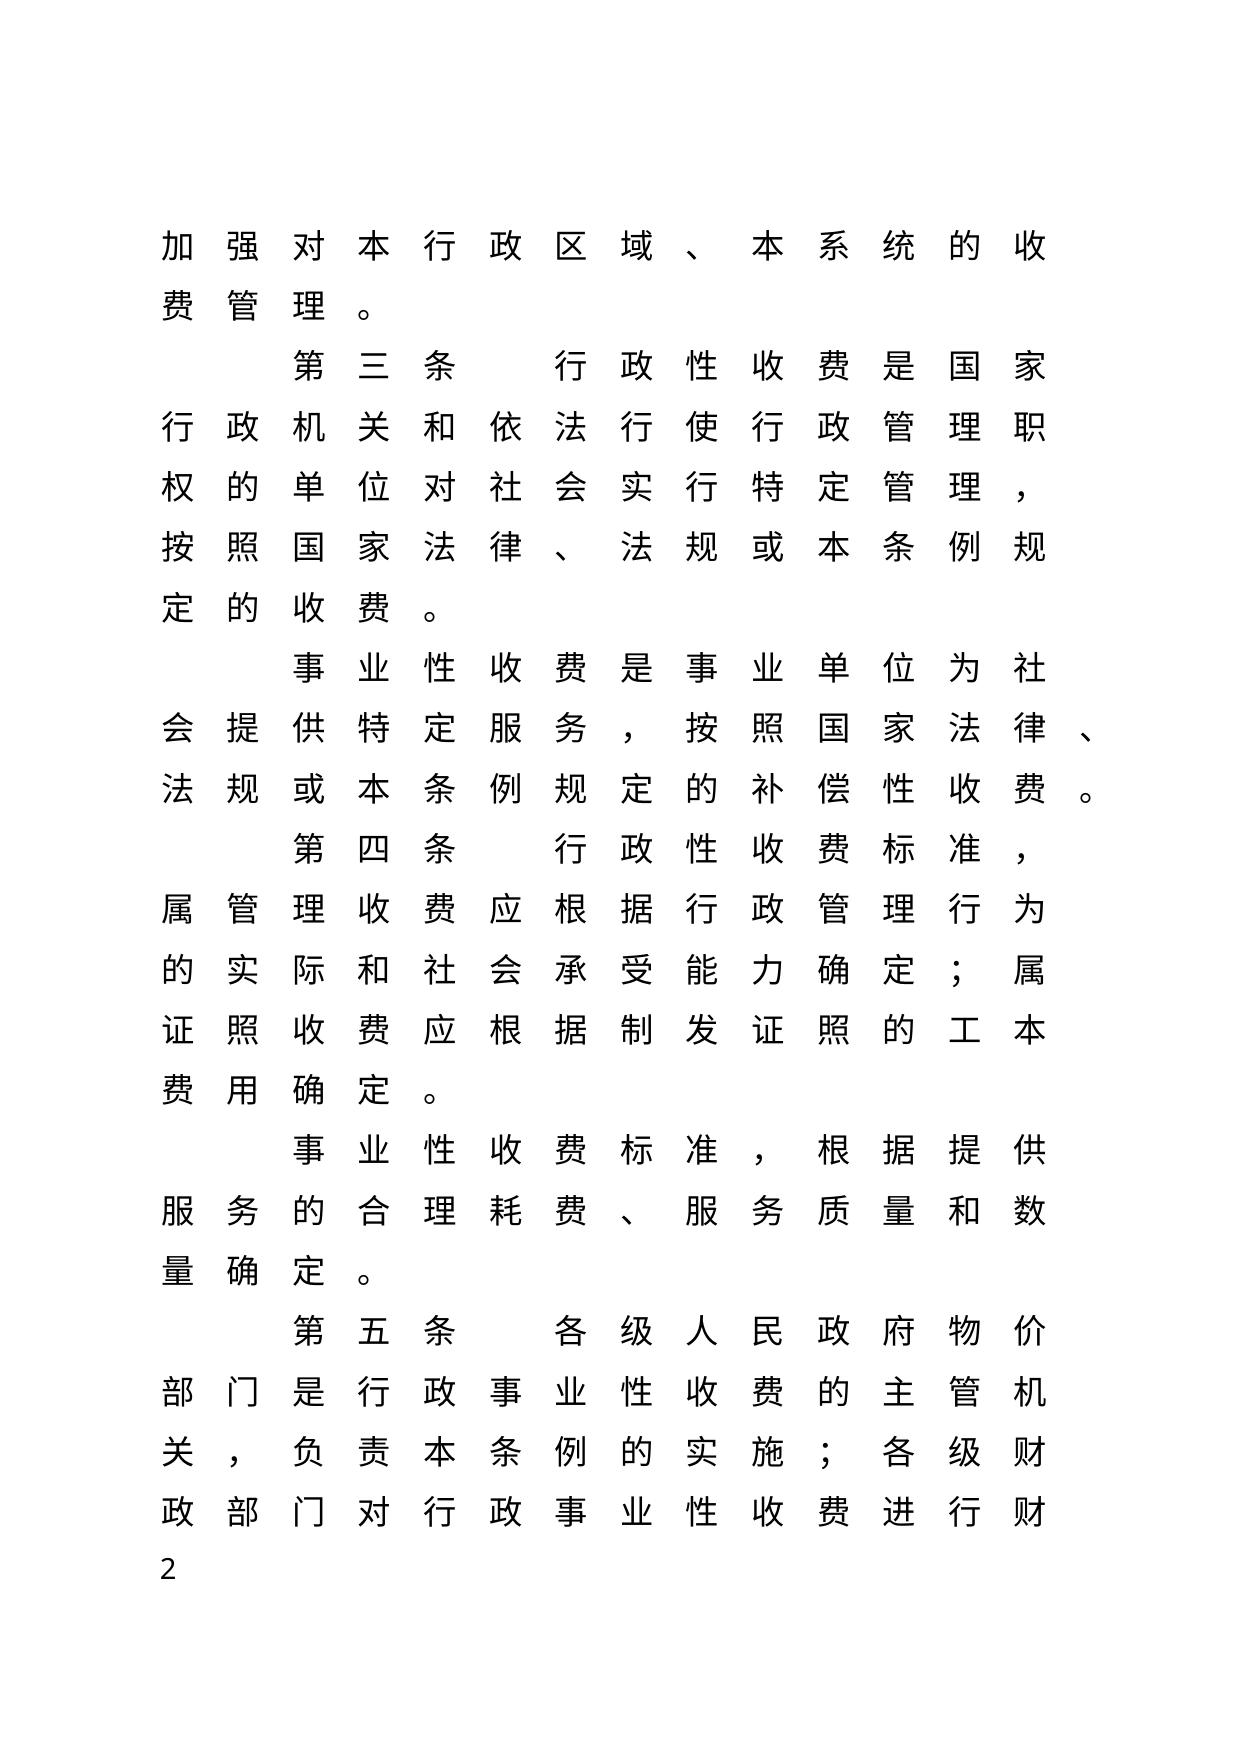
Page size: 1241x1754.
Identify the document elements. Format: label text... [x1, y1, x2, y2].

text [161, 213, 1079, 334]
text 第三条 行政性收费是国家行政机关和依法行使行政管理职权的单位对社会实行特定管理，按照国家法律、法规或本条例规定的收费。 [161, 334, 1079, 636]
text 第四条 行政性收费标准，属管理收费应根据行政管理行为的实际和社会承受能力确定；属证照收费应根据制发证照的工本费用确定。 [161, 817, 1079, 1118]
text 事业性收费标准，根据提供服务的合理耗费、服务质量和数量确定。 [161, 1118, 1079, 1299]
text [161, 1299, 1079, 1540]
text 事业性收费是事业单位为社会提供特定服务，按照国家法律、法规或本条例规定的补偿性收费。 [161, 636, 1079, 817]
